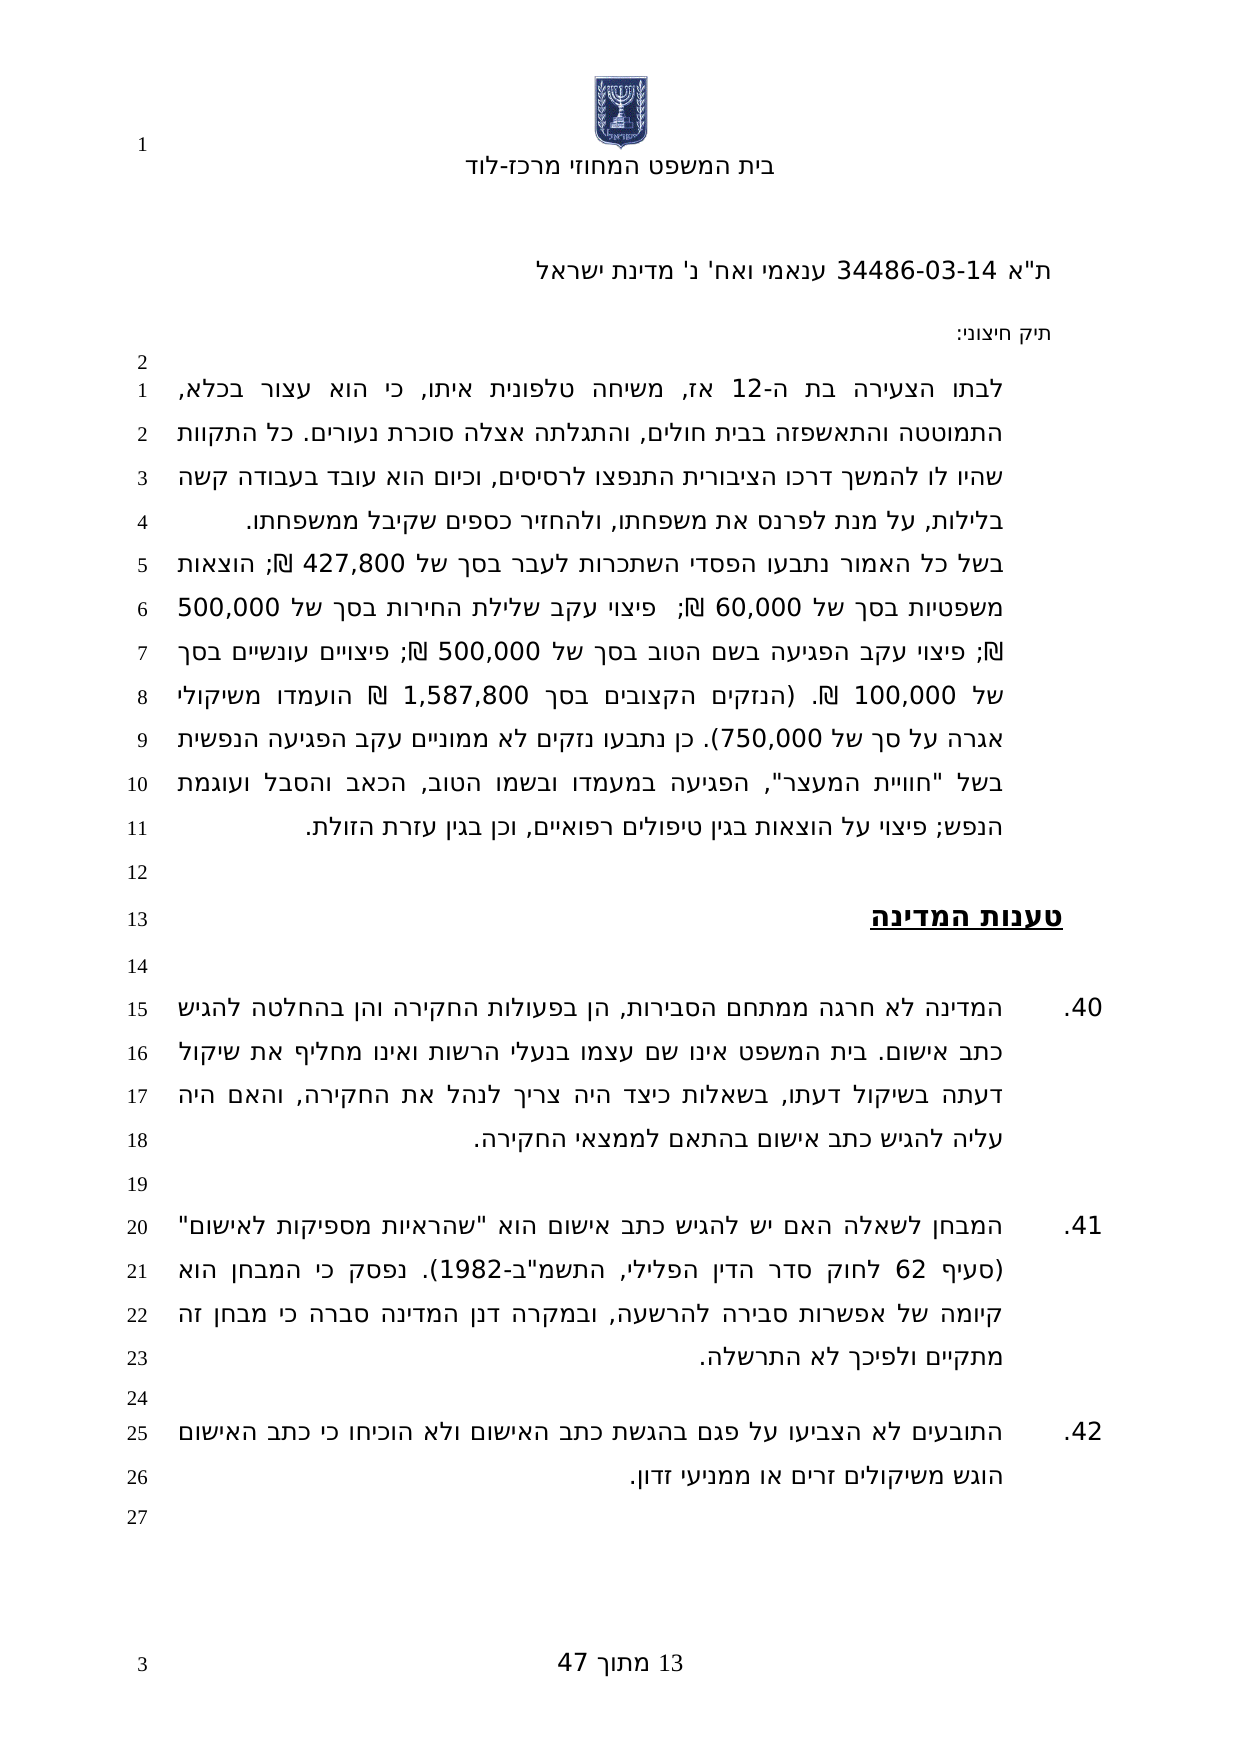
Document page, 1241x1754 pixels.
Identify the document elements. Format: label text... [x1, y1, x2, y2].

text טענות המדינה [177, 899, 1063, 933]
list התובעים לא הצביעו על פגם בהגשת כתב האישום ולא הוכיחו כי כתב האישום הוגש משיקולים זרים או ממניעי זדון. [177, 1417, 1063, 1490]
text בשל כל האמור נתבעו הפסדי השתכרות לעבר בסך של 427,800 ₪; הוצאות משפטיות בסך של 60,000 ₪; פיצוי עקב שלילת החירות בסך של 500,000 ₪; פיצוי עקב הפגיעה בשם הטוב בסך של 500,000 ₪; פיצויים עונשיים בסך של 100,000 ₪. (הנזקים הקצובים בסך 1,587,800 ₪ הועמדו משיקולי אגרה על סך של 750,000). כן נתבעו נזקים לא ממוניים עקב הפגיעה הנפשית בשל "חוויית המעצר", הפגיעה במעמדו ובשמו הטוב, הכאב והסבל ועוגמת הנפש; פיצוי על הוצאות בגין טיפולים רפואיים, וכן בגין עזרת הזולת. [177, 550, 1004, 841]
list המבחן לשאלה האם יש להגיש כתב אישום הוא "שהראיות מספיקות לאישום" (סעיף 62 לחוק סדר הדין הפלילי, התשמ"ב-1982). נפסק כי המבחן הוא קיומה של אפשרות סבירה להרשעה, ובמקרה דנן המדינה סברה כי מבחן זה מתקיים ולפיכך לא התרשלה. [177, 1211, 1063, 1372]
list המדינה לא חרגה ממתחם הסבירות, הן בפעולות החקירה והן בהחלטה להגיש כתב אישום. בית המשפט אינו שם עצמו בנעלי הרשות ואינו מחליף את שיקול דעתה בשיקול דעתו, בשאלות כיצד היה צריך לנהל את החקירה, והאם היה עליה להגיש כתב אישום בהתאם לממצאי החקירה. [177, 993, 1063, 1153]
picture [589, 75, 651, 152]
